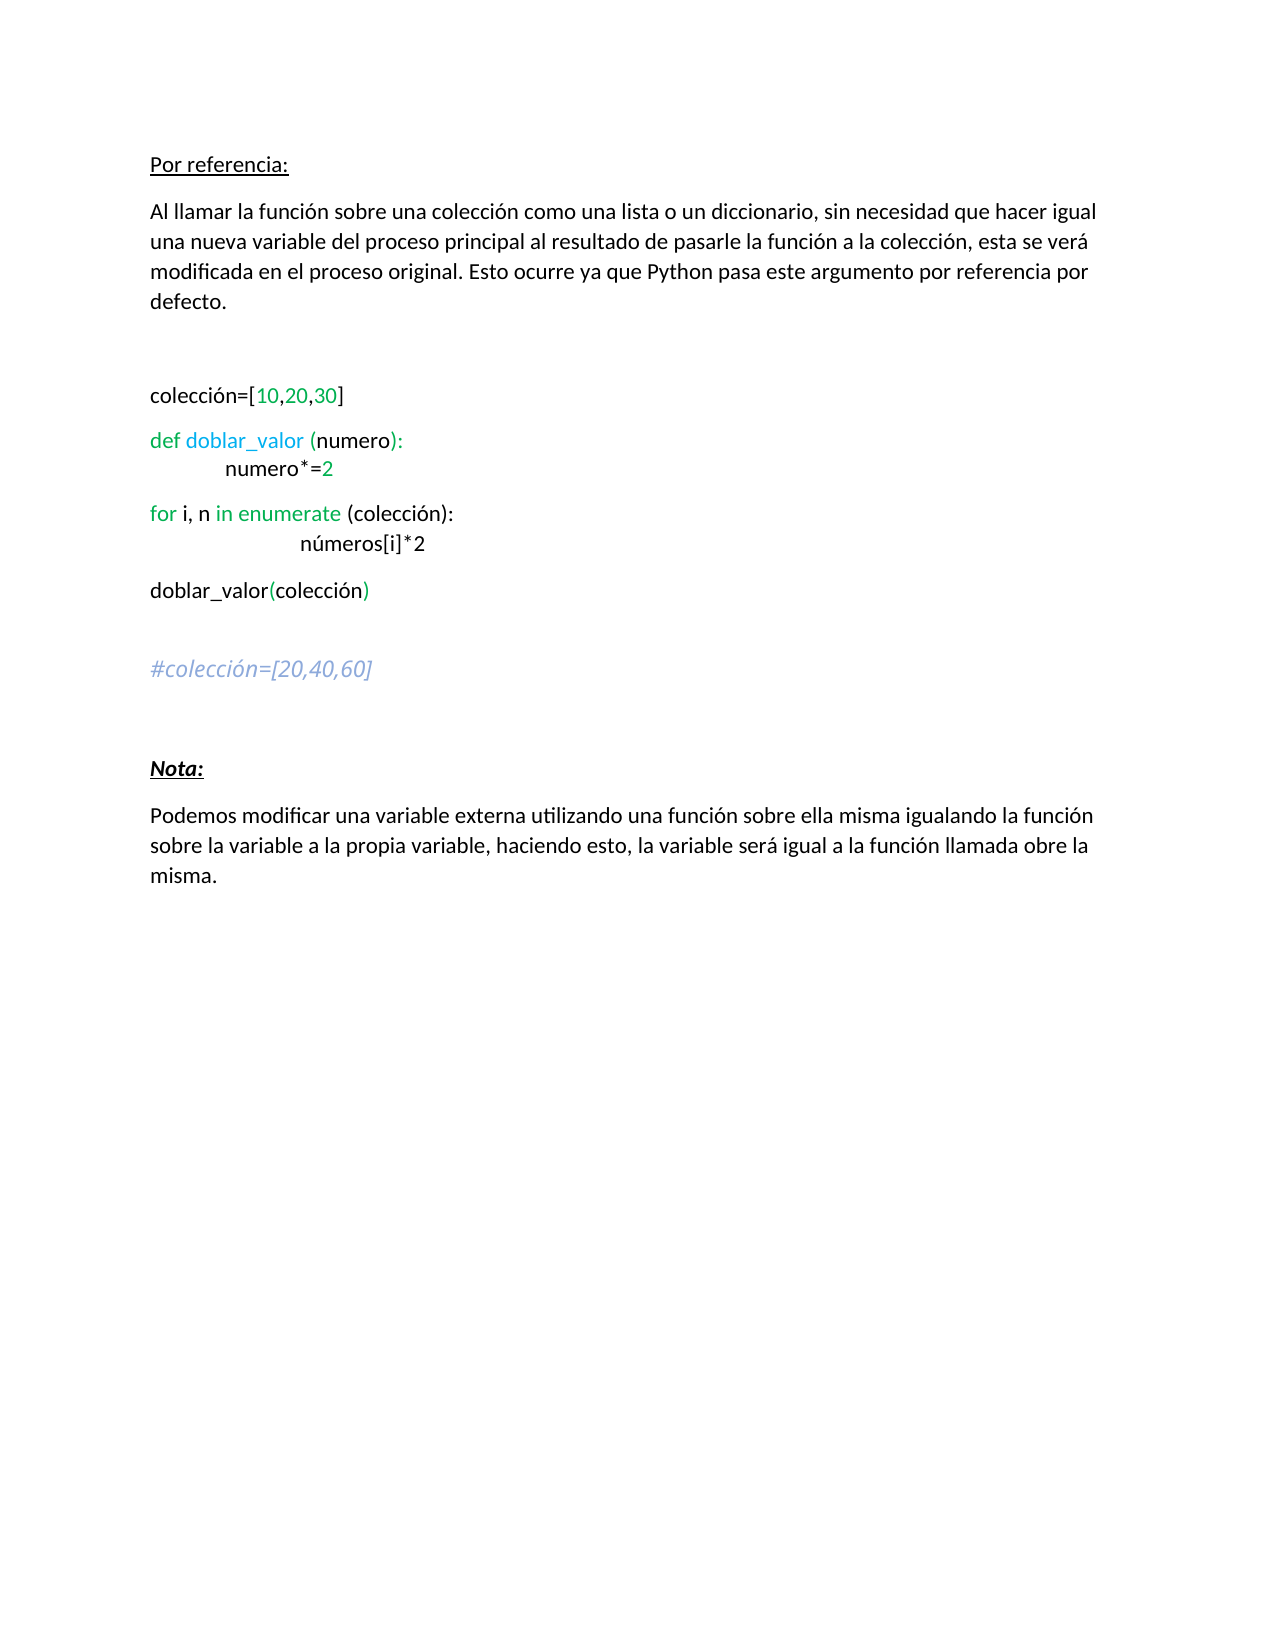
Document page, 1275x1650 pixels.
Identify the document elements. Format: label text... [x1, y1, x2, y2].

text #colección=[20,40,60] [150, 623, 1125, 684]
text Podemos modificar una variable externa utilizando una función sobre ella misma igualando la función sobre la variable a la propia variable, haciendo esto, la variable será igual a la función llamada obre la misma. [150, 801, 1125, 889]
text Al llamar la función sobre una colección como una lista o un diccionario, sin necesidad que hacer igual una nueva variable del proceso principal al resultado de pasarle la función a la colección, esta se verá modificada en el proceso original. Esto ocurre ya que Python pasa este argumento por referencia por defecto. [150, 197, 1125, 316]
text for i, n in enumerate (colección): números[i]*2 [150, 499, 1125, 557]
text Nota: [150, 754, 1125, 782]
text Por referencia: [150, 150, 1125, 178]
text def doblar_valor (numero): numero*=2 [150, 426, 1125, 482]
text doblar_valor(colección) [150, 576, 1125, 604]
text colección=[10,20,30] [150, 381, 1125, 409]
